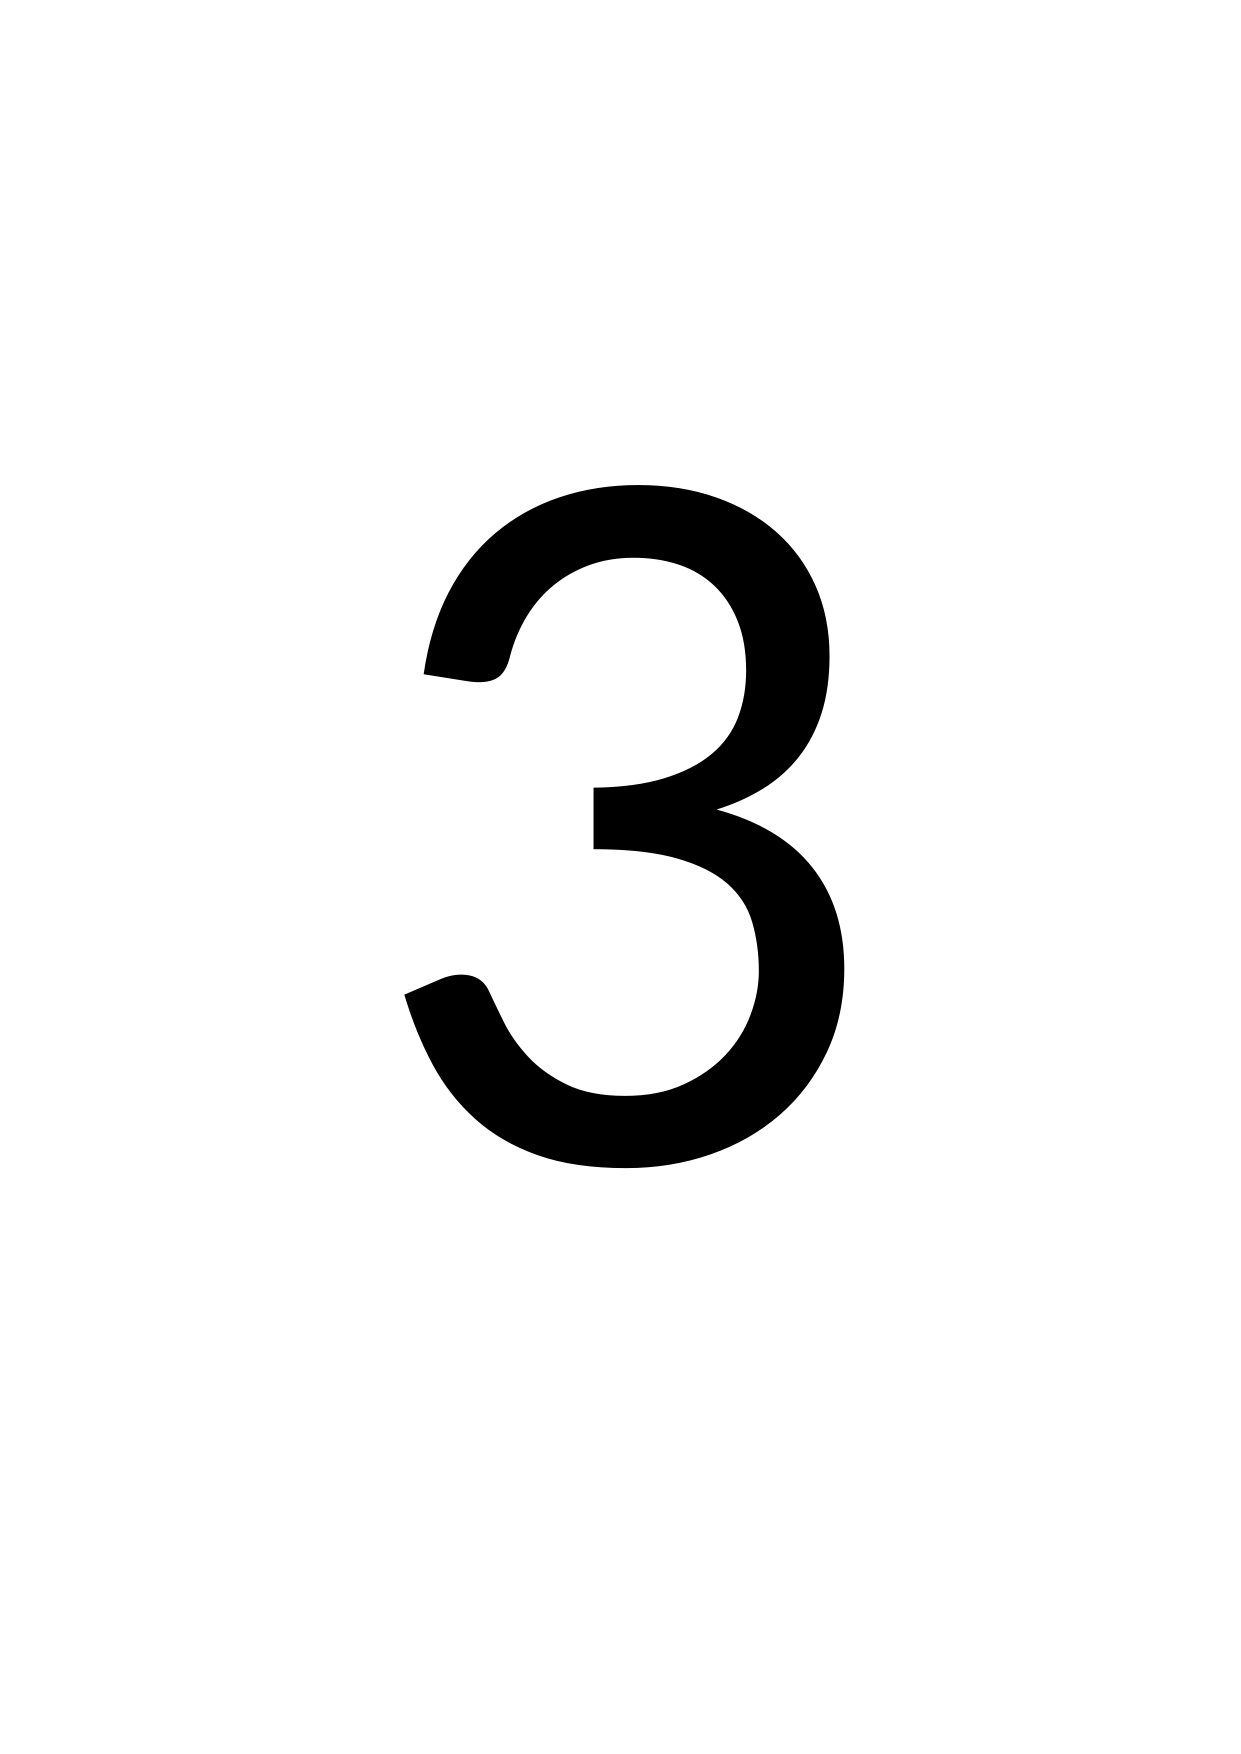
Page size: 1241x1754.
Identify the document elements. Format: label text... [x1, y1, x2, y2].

text 3 [150, 150, 1090, 1422]
